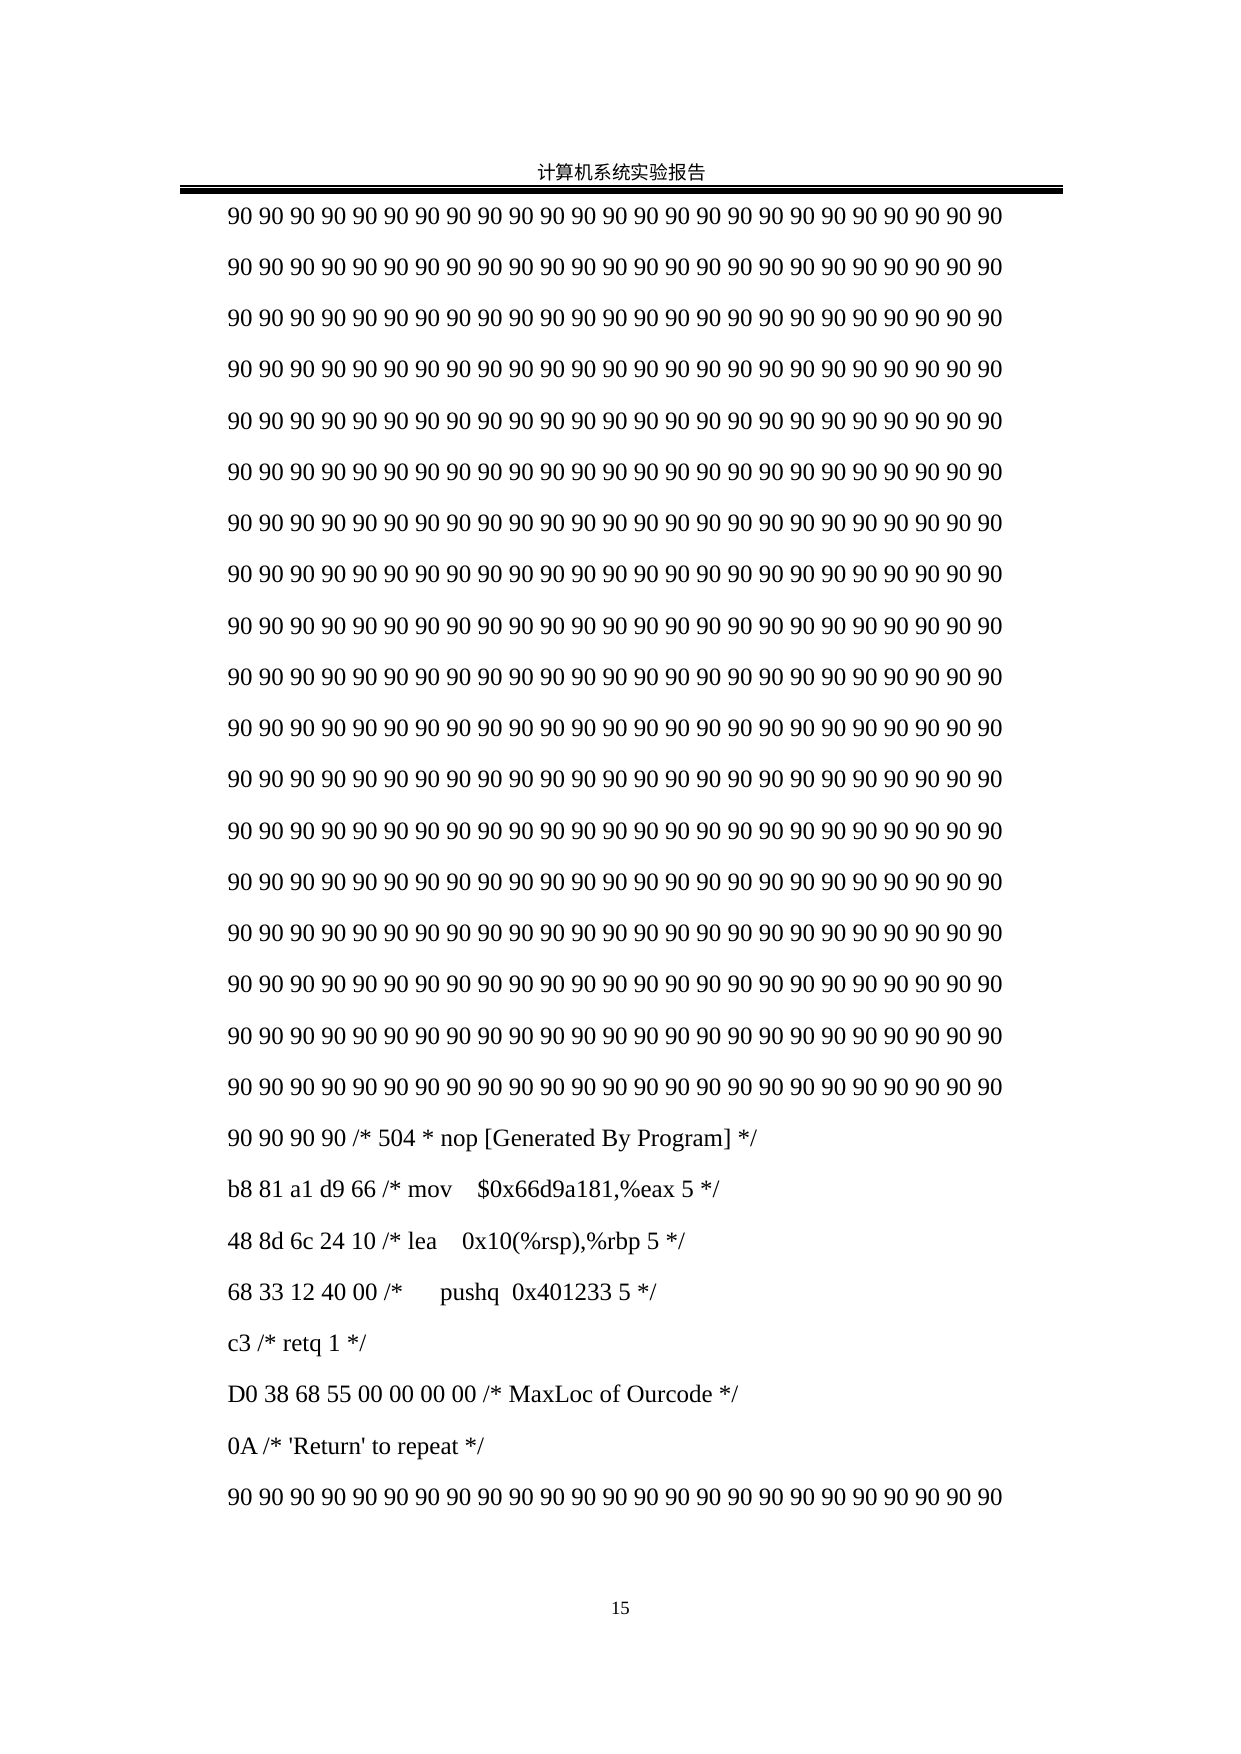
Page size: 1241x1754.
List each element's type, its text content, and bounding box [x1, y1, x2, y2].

text 90 90 90 90 90 90 90 90 90 90 90 90 90 90 90 90 90 90 90 90 90 90 90 90 90 [227, 611, 1063, 639]
text 90 90 90 90 90 90 90 90 90 90 90 90 90 90 90 90 90 90 90 90 90 90 90 90 90 [227, 764, 1063, 793]
text 90 90 90 90 90 90 90 90 90 90 90 90 90 90 90 90 90 90 90 90 90 90 90 90 90 [227, 354, 1063, 383]
text b8 81 a1 d9 66 /* mov $0x66d9a181,%eax 5 */ [227, 1174, 1063, 1203]
text 90 90 90 90 90 90 90 90 90 90 90 90 90 90 90 90 90 90 90 90 90 90 90 90 90 [227, 1021, 1063, 1049]
text 90 90 90 90 90 90 90 90 90 90 90 90 90 90 90 90 90 90 90 90 90 90 90 90 90 [227, 457, 1063, 486]
text 90 90 90 90 90 90 90 90 90 90 90 90 90 90 90 90 90 90 90 90 90 90 90 90 90 [227, 969, 1063, 998]
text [227, 201, 1063, 229]
text 90 90 90 90 90 90 90 90 90 90 90 90 90 90 90 90 90 90 90 90 90 90 90 90 90 [227, 559, 1063, 588]
text 48 8d 6c 24 10 /* lea 0x10(%rsp),%rbp 5 */ [227, 1226, 1063, 1254]
text 68 33 12 40 00 /* pushq 0x401233 5 */ [227, 1277, 1063, 1306]
text 0A /* 'Return' to repeat */ [227, 1431, 1063, 1459]
text 90 90 90 90 90 90 90 90 90 90 90 90 90 90 90 90 90 90 90 90 90 90 90 90 90 [227, 508, 1063, 537]
text D0 38 68 55 00 00 00 00 /* MaxLoc of Ourcode */ [227, 1379, 1063, 1408]
text 90 90 90 90 /* 504 * nop [Generated By Program] */ [227, 1123, 1063, 1152]
text 90 90 90 90 90 90 90 90 90 90 90 90 90 90 90 90 90 90 90 90 90 90 90 90 90 [227, 918, 1063, 947]
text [227, 252, 1063, 281]
text c3 /* retq 1 */ [227, 1328, 1063, 1357]
text 90 90 90 90 90 90 90 90 90 90 90 90 90 90 90 90 90 90 90 90 90 90 90 90 90 [227, 816, 1063, 844]
text 90 90 90 90 90 90 90 90 90 90 90 90 90 90 90 90 90 90 90 90 90 90 90 90 90 [227, 662, 1063, 691]
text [227, 1482, 1063, 1511]
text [227, 303, 1063, 332]
text 90 90 90 90 90 90 90 90 90 90 90 90 90 90 90 90 90 90 90 90 90 90 90 90 90 [227, 713, 1063, 742]
text 90 90 90 90 90 90 90 90 90 90 90 90 90 90 90 90 90 90 90 90 90 90 90 90 90 [227, 867, 1063, 896]
text 90 90 90 90 90 90 90 90 90 90 90 90 90 90 90 90 90 90 90 90 90 90 90 90 90 [227, 406, 1063, 434]
text 90 90 90 90 90 90 90 90 90 90 90 90 90 90 90 90 90 90 90 90 90 90 90 90 90 [227, 1072, 1063, 1101]
